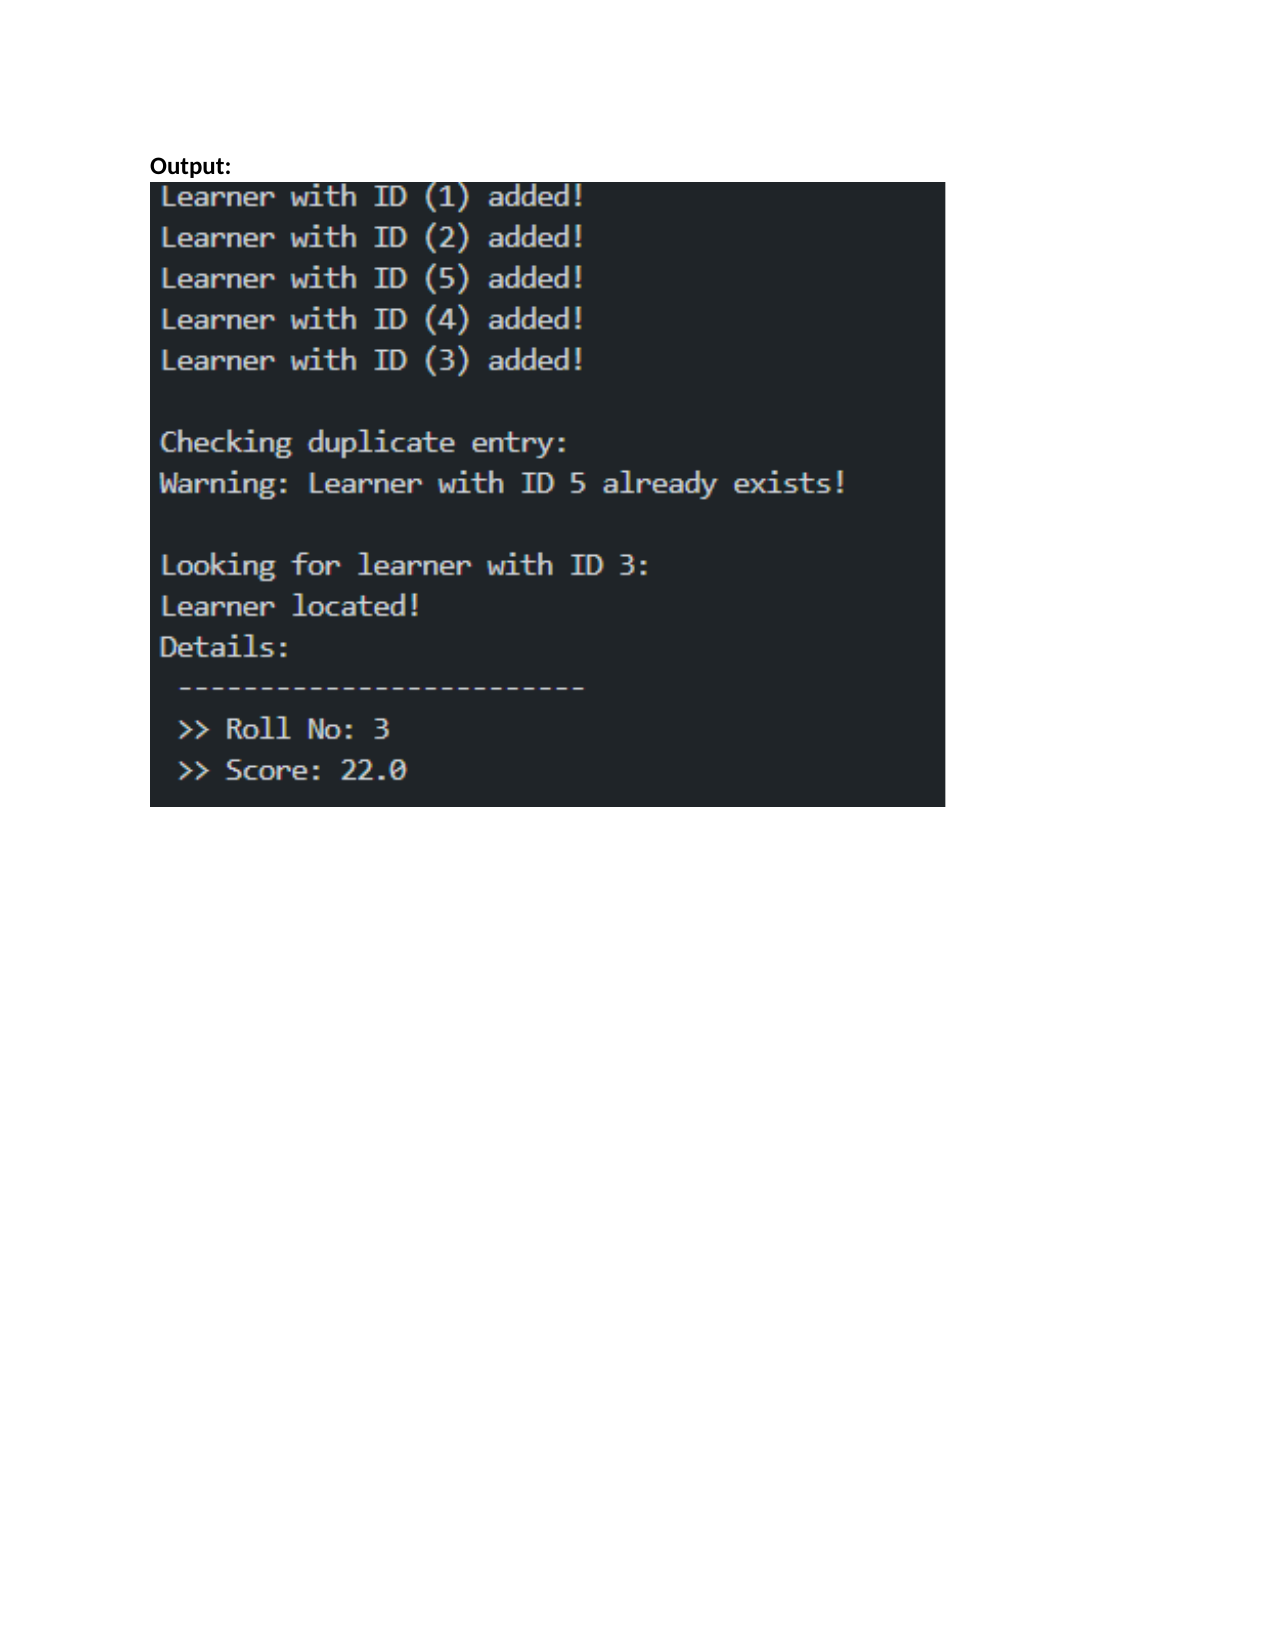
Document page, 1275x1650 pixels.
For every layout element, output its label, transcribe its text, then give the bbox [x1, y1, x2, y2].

picture [150, 182, 946, 807]
